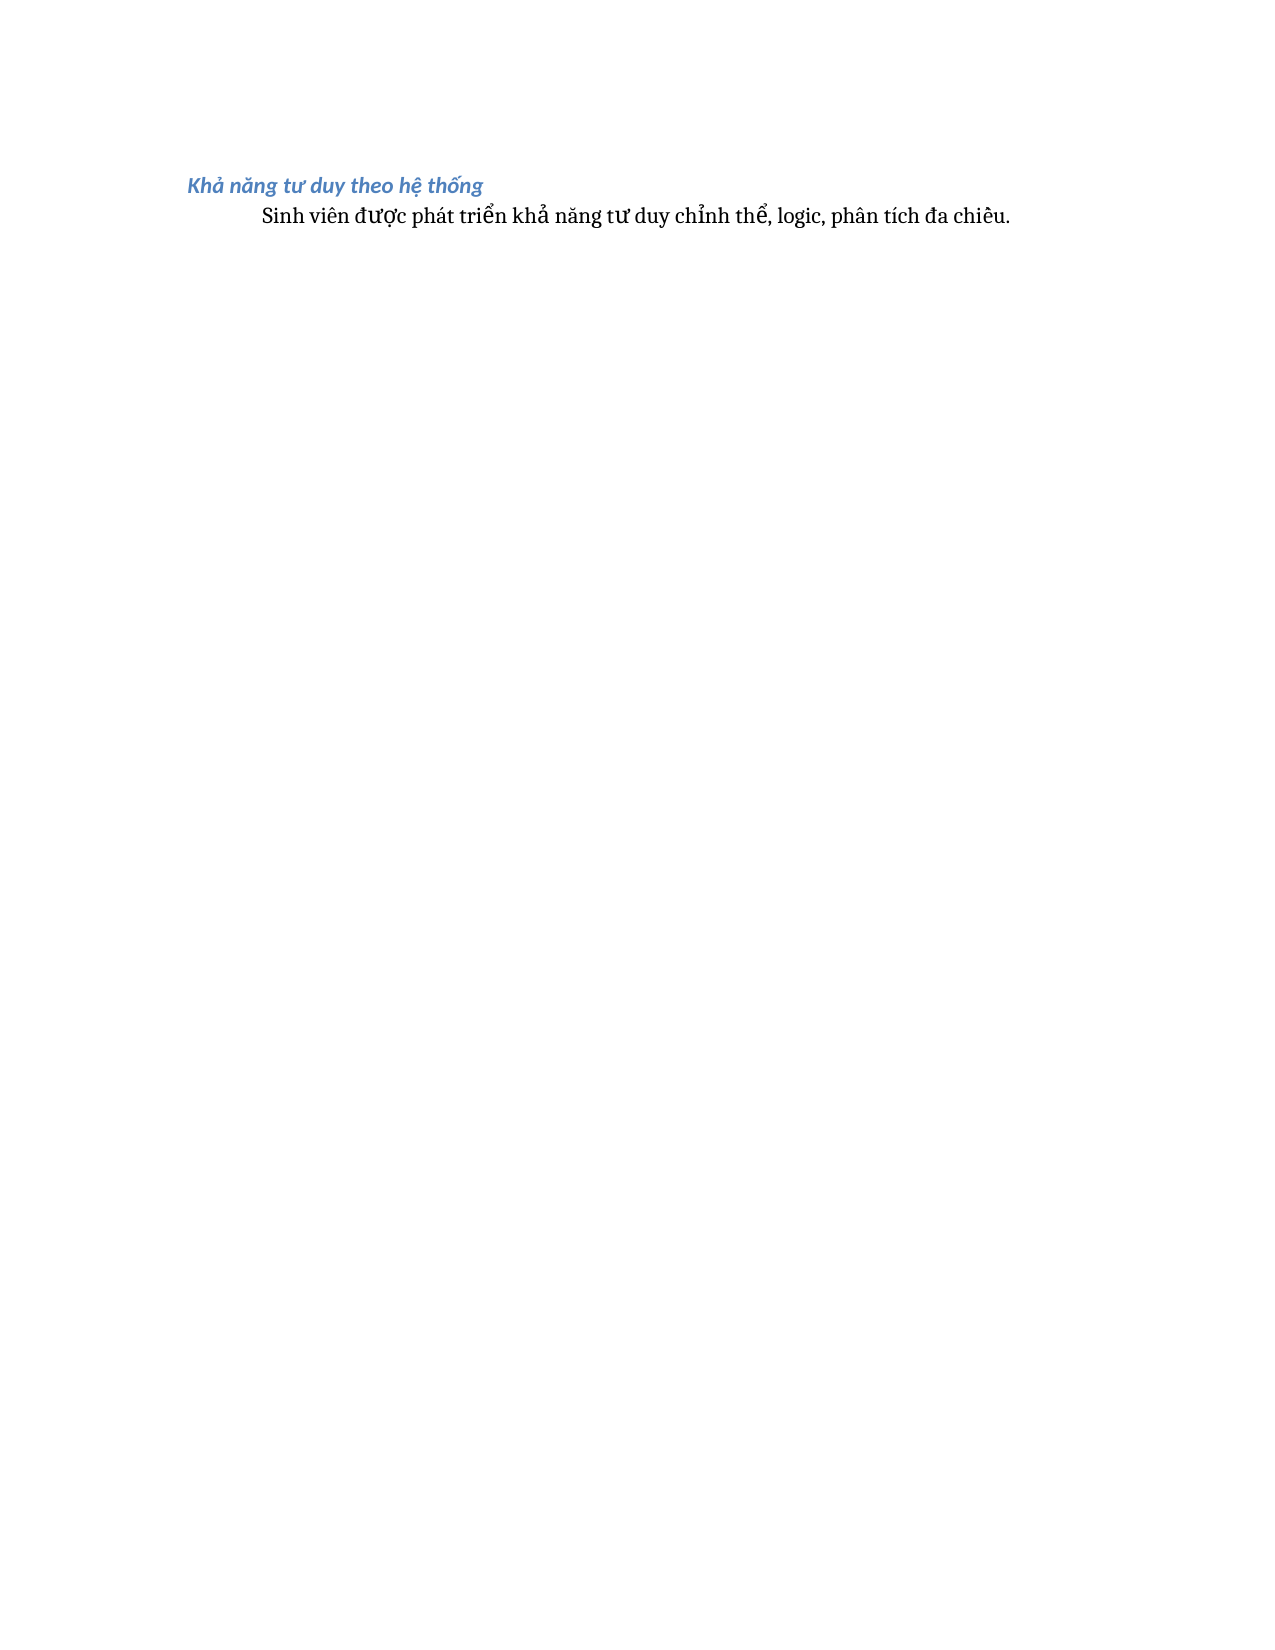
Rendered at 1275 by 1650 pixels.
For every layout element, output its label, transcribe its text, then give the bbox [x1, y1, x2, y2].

subtitle Khả năng tư duy theo hệ thống [187, 171, 1087, 199]
list Sinh viên được phát triển khả năng tư duy chỉnh thể, logic, phân tích đa chiều. [262, 203, 1087, 229]
